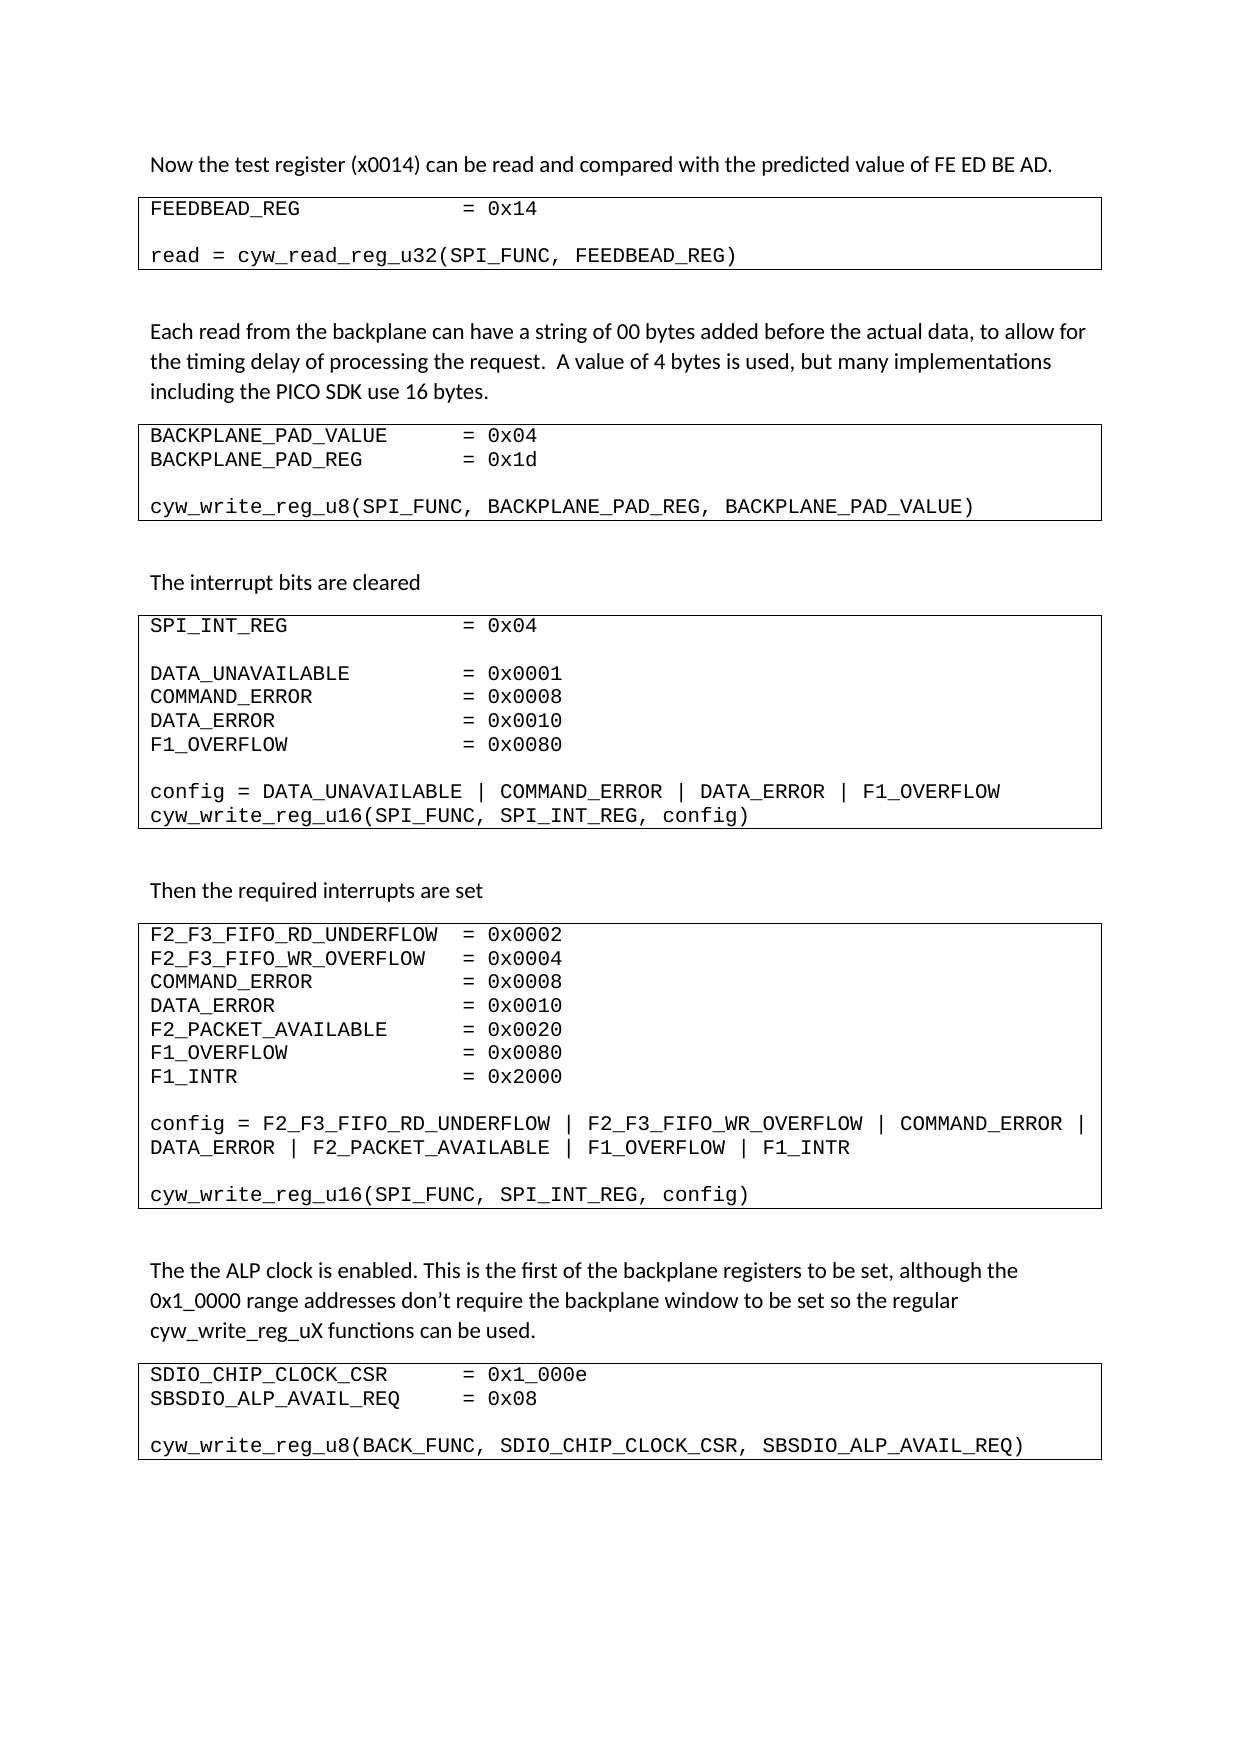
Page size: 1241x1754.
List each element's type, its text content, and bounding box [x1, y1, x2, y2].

table_header FEEDBEAD_REG = 0x14 read = cyw_read_reg_u32(SPI_FUNC, FEEDBEAD_REG) [139, 198, 1101, 269]
table_header SPI_INT_REG = 0x04 DATA_UNAVAILABLE = 0x0001 COMMAND_ERROR = 0x0008 DATA_ERROR = 0x0010 F1_OVERFLOW = 0x0080 config = DATA_UNAVAILABLE | COMMAND_ERROR | DATA_ERROR | F1_OVERFLOW cyw_write_reg_u16(SPI_FUNC, SPI_INT_REG, config) [139, 616, 1101, 828]
text Each read from the backplane can have a string of 00 bytes added before the actual data, to allow for the timing delay of processing the request. A value of 4 bytes is used, but many implementations including the PICO SDK use 16 bytes. [150, 317, 1090, 405]
table_header BACKPLANE_PAD_VALUE = 0x04 BACKPLANE_PAD_REG = 0x1d cyw_write_reg_u8(SPI_FUNC, BACKPLANE_PAD_REG, BACKPLANE_PAD_VALUE) [139, 425, 1101, 520]
text Now the test register (x0014) can be read and compared with the predicted value of FE ED BE AD. [150, 150, 1090, 178]
table_header SDIO_CHIP_CLOCK_CSR = 0x1_000e SBSDIO_ALP_AVAIL_REQ = 0x08 cyw_write_reg_u8(BACK_FUNC, SDIO_CHIP_CLOCK_CSR, SBSDIO_ALP_AVAIL_REQ) [139, 1364, 1101, 1459]
text Then the required interrupts are set [150, 876, 1090, 904]
text The the ALP clock is enabled. This is the first of the backplane registers to be set, although the 0x1_0000 range addresses don’t require the backplane window to be set so the regular cyw_write_reg_uX functions can be used. [150, 1256, 1090, 1344]
table_header F2_F3_FIFO_RD_UNDERFLOW = 0x0002 F2_F3_FIFO_WR_OVERFLOW = 0x0004 COMMAND_ERROR = 0x0008 DATA_ERROR = 0x0010 F2_PACKET_AVAILABLE = 0x0020 F1_OVERFLOW = 0x0080 F1_INTR = 0x2000 config = F2_F3_FIFO_RD_UNDERFLOW | F2_F3_FIFO_WR_OVERFLOW | COMMAND_ERROR | DATA_ERROR | F2_PACKET_AVAILABLE | F1_OVERFLOW | F1_INTR cyw_write_reg_u16(SPI_FUNC, SPI_INT_REG, config) [139, 924, 1101, 1208]
text The interrupt bits are cleared [150, 568, 1090, 596]
